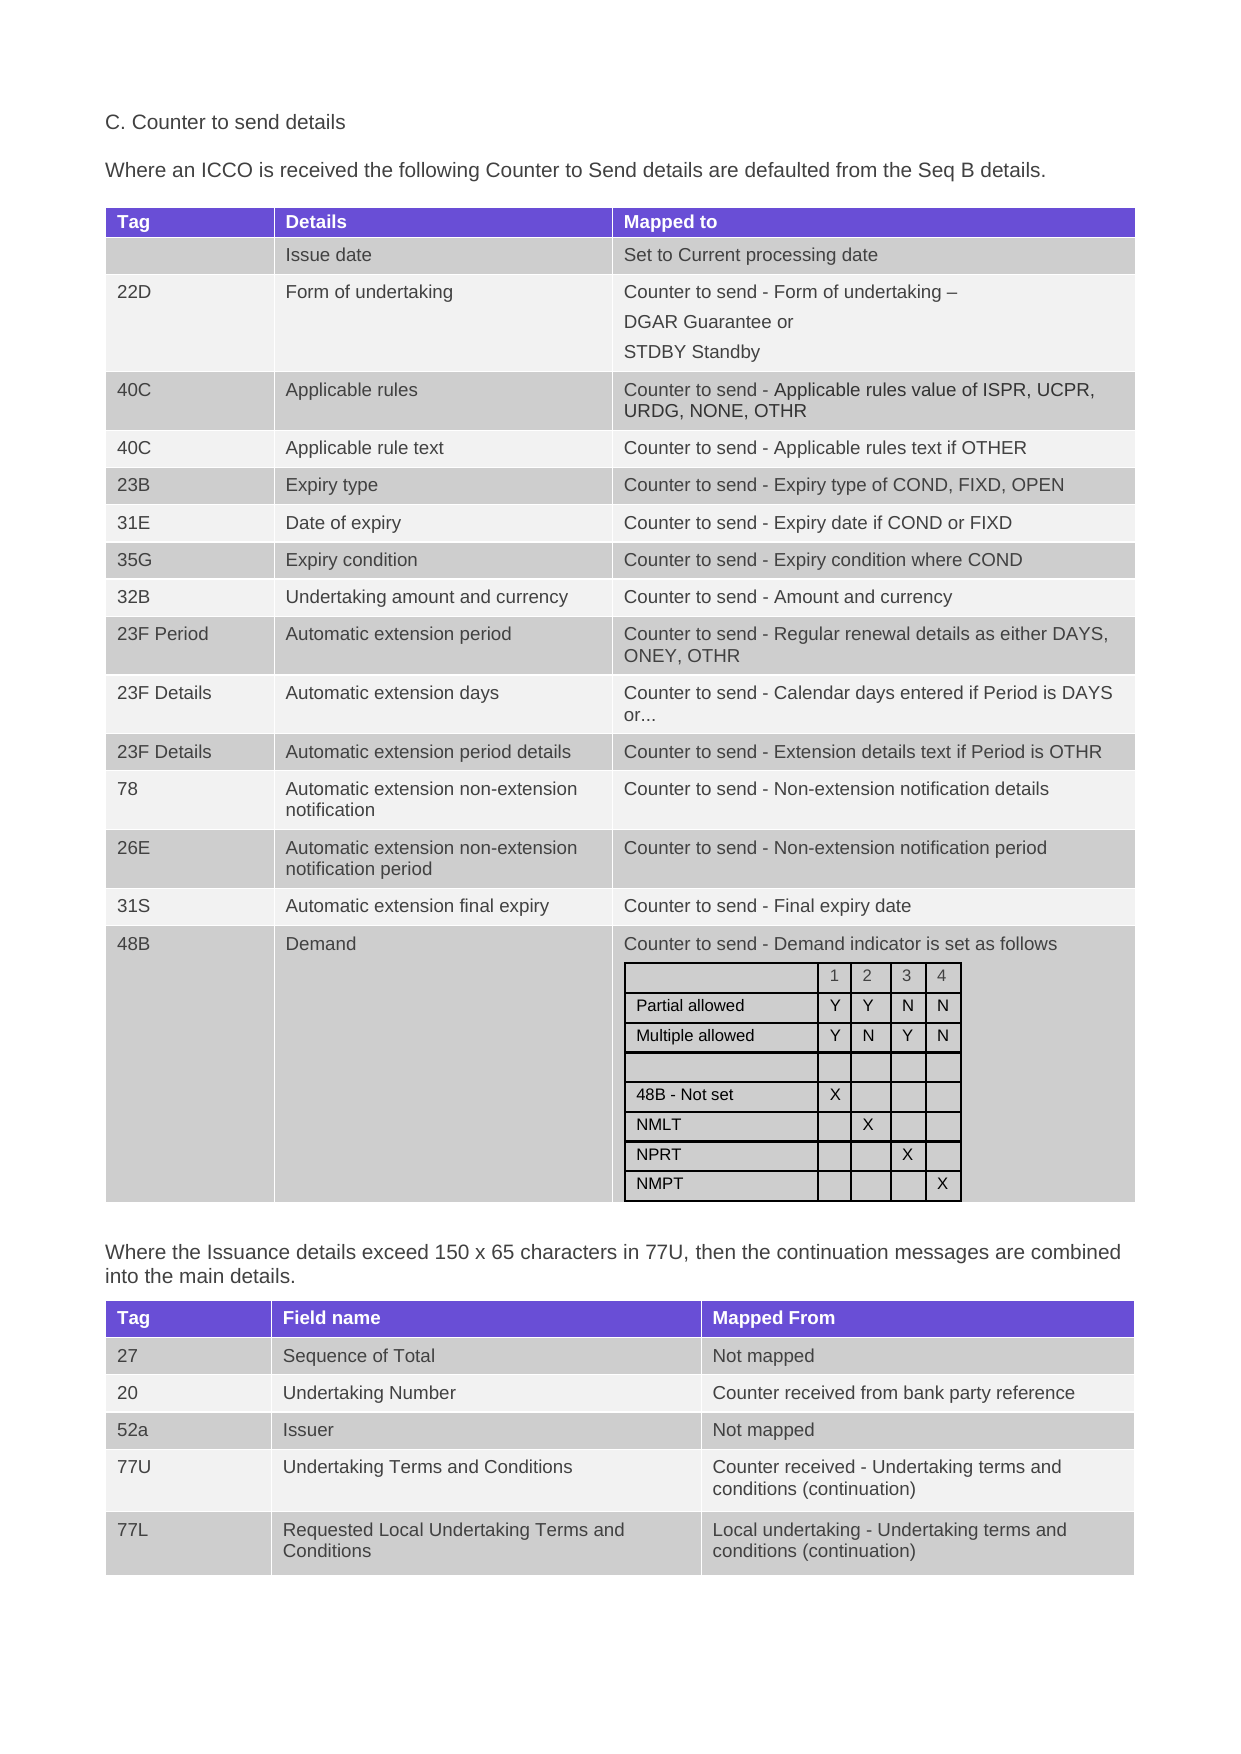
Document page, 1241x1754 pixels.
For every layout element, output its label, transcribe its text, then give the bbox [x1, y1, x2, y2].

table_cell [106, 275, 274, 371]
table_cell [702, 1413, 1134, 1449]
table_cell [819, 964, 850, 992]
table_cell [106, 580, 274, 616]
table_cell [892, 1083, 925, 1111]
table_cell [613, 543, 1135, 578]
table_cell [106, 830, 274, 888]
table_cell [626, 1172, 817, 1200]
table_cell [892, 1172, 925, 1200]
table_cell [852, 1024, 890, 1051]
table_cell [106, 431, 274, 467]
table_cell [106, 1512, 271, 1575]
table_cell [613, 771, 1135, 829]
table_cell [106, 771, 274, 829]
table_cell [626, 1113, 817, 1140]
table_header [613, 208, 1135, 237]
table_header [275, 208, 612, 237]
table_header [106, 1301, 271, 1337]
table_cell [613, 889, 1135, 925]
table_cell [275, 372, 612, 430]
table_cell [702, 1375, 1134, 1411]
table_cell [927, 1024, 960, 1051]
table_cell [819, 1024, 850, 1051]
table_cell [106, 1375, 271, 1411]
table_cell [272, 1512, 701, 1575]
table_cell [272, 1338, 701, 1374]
text Where the Issuance details exceed 150 x 65 characters in 77U, then the continuation messages are combined into the main details. [105, 1239, 1135, 1287]
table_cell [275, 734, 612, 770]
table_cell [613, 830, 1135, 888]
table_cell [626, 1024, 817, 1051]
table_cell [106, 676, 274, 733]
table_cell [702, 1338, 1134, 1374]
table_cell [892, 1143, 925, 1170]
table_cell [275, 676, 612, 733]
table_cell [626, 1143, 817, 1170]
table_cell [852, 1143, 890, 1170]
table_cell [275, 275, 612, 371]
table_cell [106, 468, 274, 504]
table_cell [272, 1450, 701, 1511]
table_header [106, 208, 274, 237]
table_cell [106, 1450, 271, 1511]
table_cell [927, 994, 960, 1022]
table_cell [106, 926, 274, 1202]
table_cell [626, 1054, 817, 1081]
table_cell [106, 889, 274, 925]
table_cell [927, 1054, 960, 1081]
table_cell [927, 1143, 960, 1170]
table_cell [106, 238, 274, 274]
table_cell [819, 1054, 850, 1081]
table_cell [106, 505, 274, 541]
text Where an ICCO is received the following Counter to Send details are defaulted from the Seq B details. [105, 158, 1135, 182]
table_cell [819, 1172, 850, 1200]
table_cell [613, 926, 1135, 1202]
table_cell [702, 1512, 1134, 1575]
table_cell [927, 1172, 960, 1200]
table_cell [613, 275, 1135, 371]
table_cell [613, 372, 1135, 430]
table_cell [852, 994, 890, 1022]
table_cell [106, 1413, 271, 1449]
text C. Counter to send details [105, 110, 1135, 134]
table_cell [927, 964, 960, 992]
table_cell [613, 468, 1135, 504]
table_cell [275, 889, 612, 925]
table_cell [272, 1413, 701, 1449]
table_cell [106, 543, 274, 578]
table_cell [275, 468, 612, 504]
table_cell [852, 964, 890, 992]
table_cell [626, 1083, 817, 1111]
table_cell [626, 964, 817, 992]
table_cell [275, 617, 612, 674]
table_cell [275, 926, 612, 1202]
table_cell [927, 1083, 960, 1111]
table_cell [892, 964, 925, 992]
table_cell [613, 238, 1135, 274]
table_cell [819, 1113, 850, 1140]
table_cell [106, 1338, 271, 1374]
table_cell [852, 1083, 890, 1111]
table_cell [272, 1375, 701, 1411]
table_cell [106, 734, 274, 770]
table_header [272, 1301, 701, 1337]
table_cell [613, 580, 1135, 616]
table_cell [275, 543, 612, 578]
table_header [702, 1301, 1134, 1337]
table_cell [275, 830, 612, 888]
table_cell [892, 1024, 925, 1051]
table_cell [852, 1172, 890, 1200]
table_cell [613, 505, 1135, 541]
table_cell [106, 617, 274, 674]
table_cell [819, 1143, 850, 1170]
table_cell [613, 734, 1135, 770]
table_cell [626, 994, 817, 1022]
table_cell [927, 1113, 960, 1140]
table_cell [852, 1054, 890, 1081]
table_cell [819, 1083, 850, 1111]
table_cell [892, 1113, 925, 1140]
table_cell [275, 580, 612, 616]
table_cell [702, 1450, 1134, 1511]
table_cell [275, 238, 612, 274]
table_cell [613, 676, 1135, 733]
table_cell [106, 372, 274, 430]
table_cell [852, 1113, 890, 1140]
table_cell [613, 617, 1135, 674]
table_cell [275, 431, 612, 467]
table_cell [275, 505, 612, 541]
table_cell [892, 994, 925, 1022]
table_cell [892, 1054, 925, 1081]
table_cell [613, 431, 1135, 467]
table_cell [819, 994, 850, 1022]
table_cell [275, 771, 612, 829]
